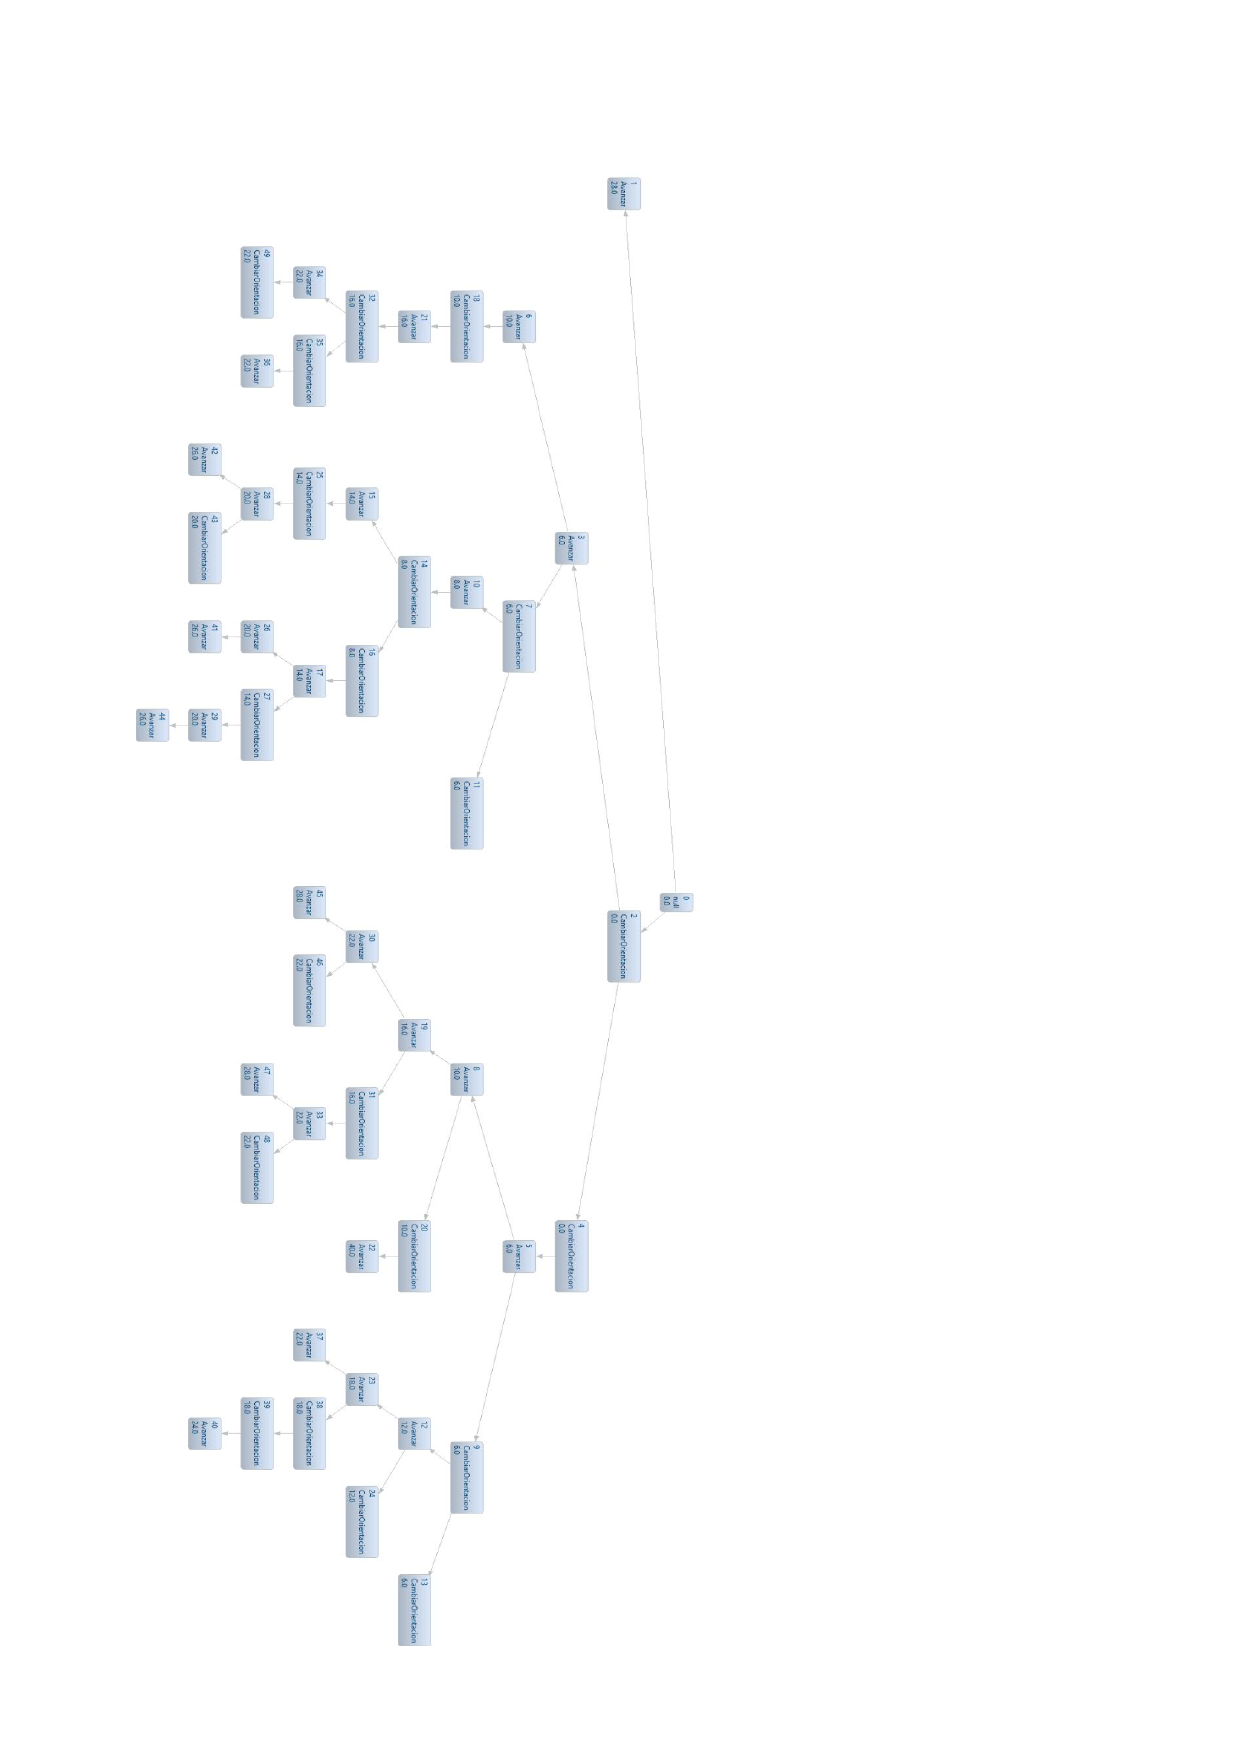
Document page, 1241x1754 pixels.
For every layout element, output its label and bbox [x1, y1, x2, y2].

picture [136, 151, 702, 1645]
